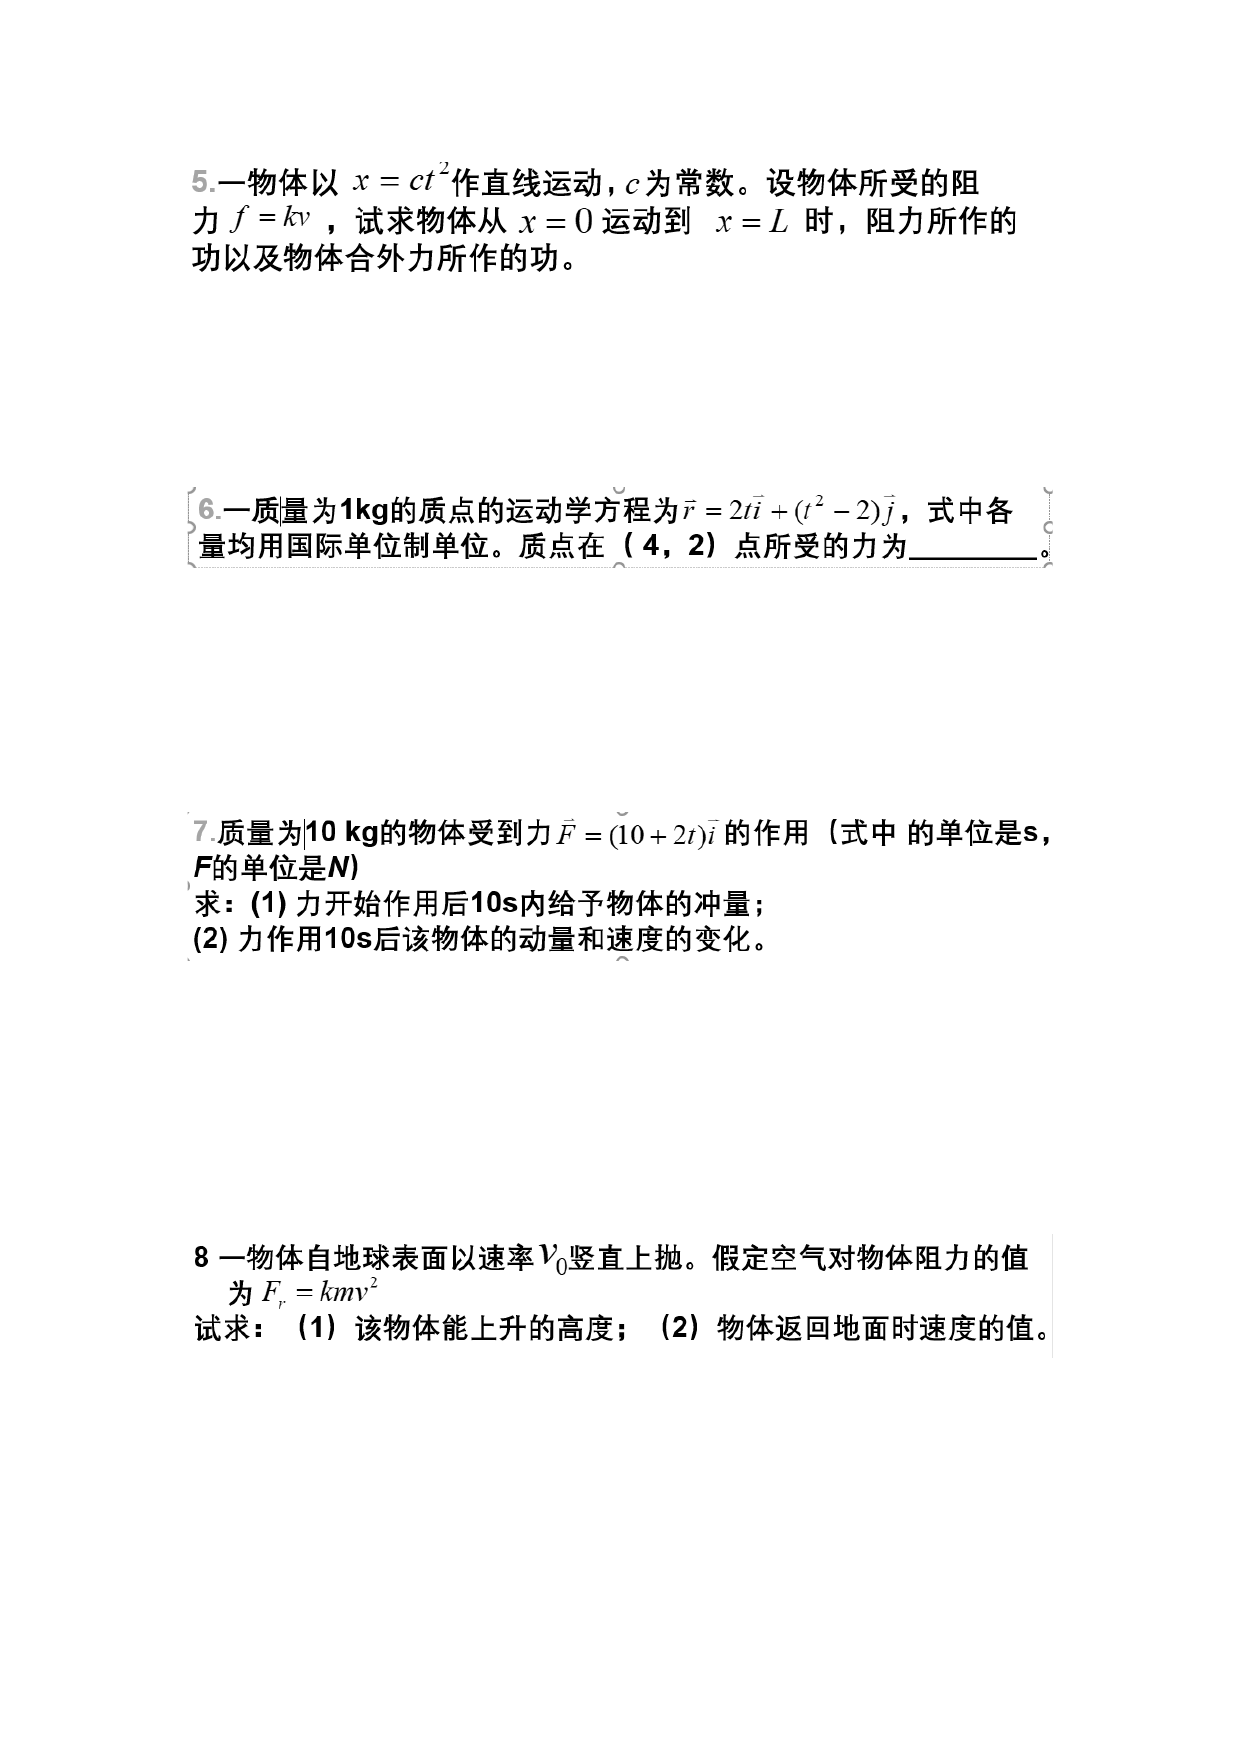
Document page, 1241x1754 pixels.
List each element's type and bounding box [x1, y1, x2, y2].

picture [187, 812, 1053, 961]
picture [187, 487, 1053, 568]
picture [187, 1234, 1053, 1358]
picture [187, 162, 1053, 283]
